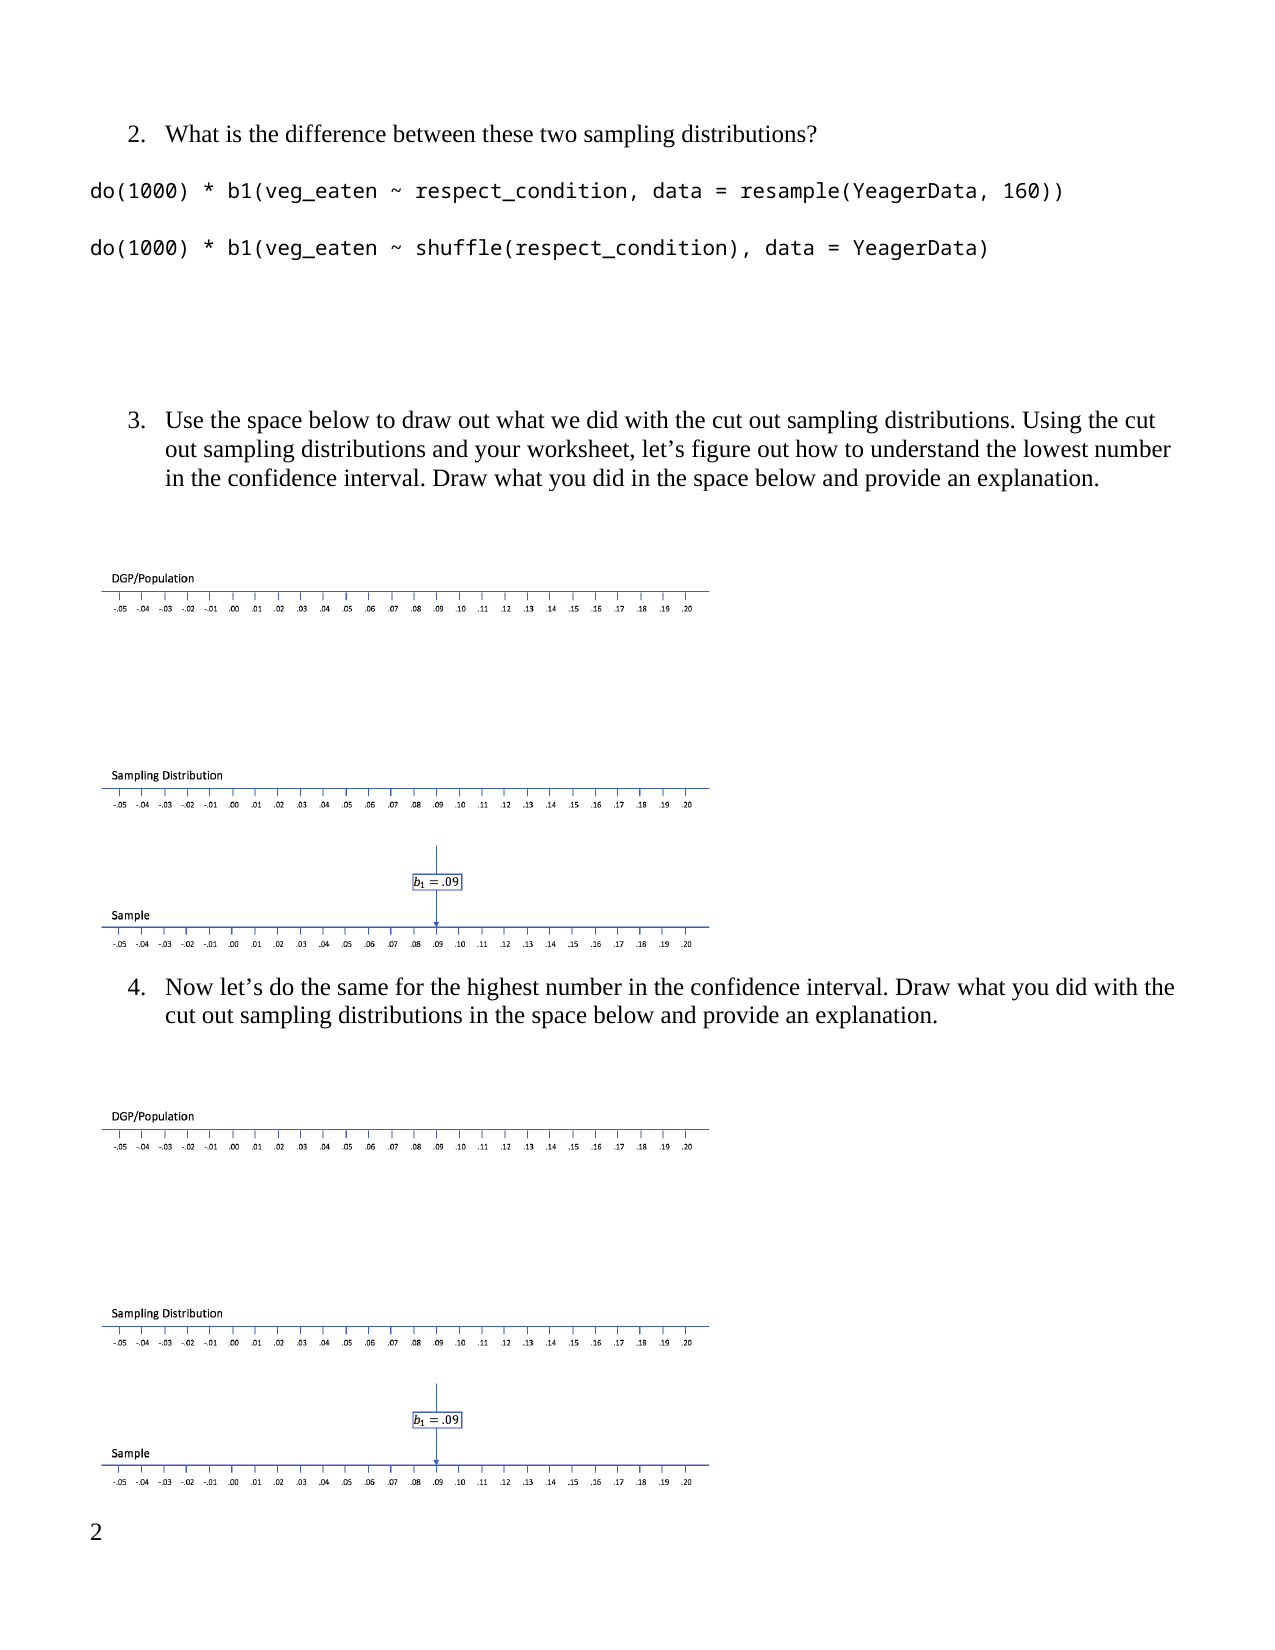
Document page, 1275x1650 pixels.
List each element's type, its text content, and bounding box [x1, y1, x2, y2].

list What is the difference between these two sampling distributions? [127, 119, 1185, 147]
picture [90, 491, 728, 972]
list Use the space below to draw out what we did with the cut out sampling distributions. Using the cut out sampling distributions and your worksheet, let’s figure out how to understand the lowest number in the confidence interval. Draw what you did in the space below and provide an explanation. [127, 405, 1185, 491]
text do(1000) * b1(veg_eaten ~ respect_condition, data = resample(YeagerData, 160)) [90, 176, 1185, 204]
picture [90, 1029, 728, 1510]
list Now let’s do the same for the highest number in the confidence interval. Draw what you did with the cut out sampling distributions in the space below and provide an explanation. [127, 972, 1185, 1029]
text do(1000) * b1(veg_eaten ~ shuffle(respect_condition), data = YeagerData) [90, 233, 1185, 261]
